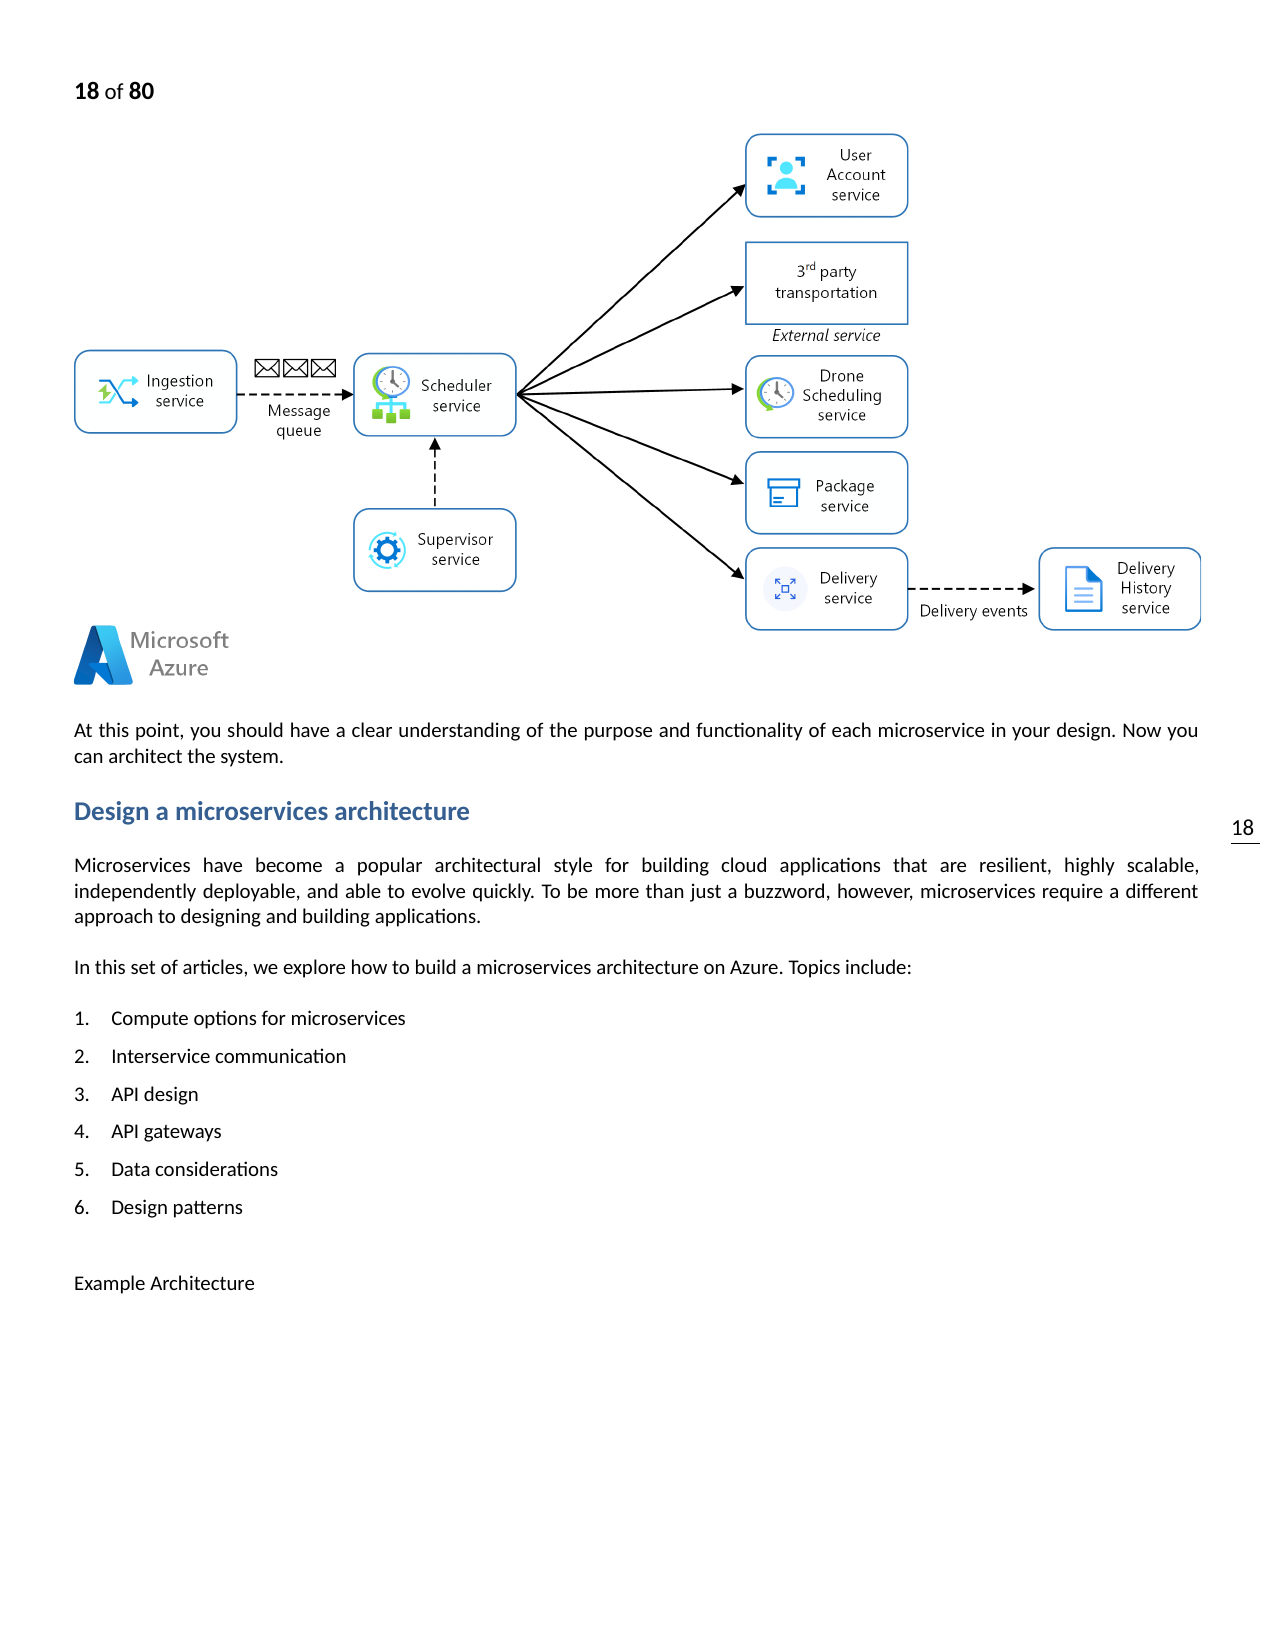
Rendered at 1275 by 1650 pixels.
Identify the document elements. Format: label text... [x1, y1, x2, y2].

list Design patterns [74, 1194, 1201, 1220]
text Example Architecture [74, 1270, 1201, 1296]
subtitle Design a microservices architecture [74, 794, 1201, 827]
text Microservices have become a popular architectural style for building cloud applications that are resilient, highly scalable, independently deployable, and able to evolve quickly. To be more than just a buzzword, however, microservices require a different approach to designing and building applications. [74, 852, 1201, 929]
text In this set of articles, we explore how to build a microservices architecture on Azure. Topics include: [74, 954, 1201, 979]
list Compute options for microservices [74, 1005, 1201, 1030]
list API gateways [74, 1119, 1201, 1144]
list Interservice communication [74, 1043, 1201, 1068]
picture [73, 133, 1202, 693]
list API design [74, 1081, 1201, 1106]
list Data considerations [74, 1157, 1201, 1182]
text At this point, you should have a clear understanding of the purpose and functionality of each microservice in your design. Now you can architect the system. [74, 718, 1201, 768]
